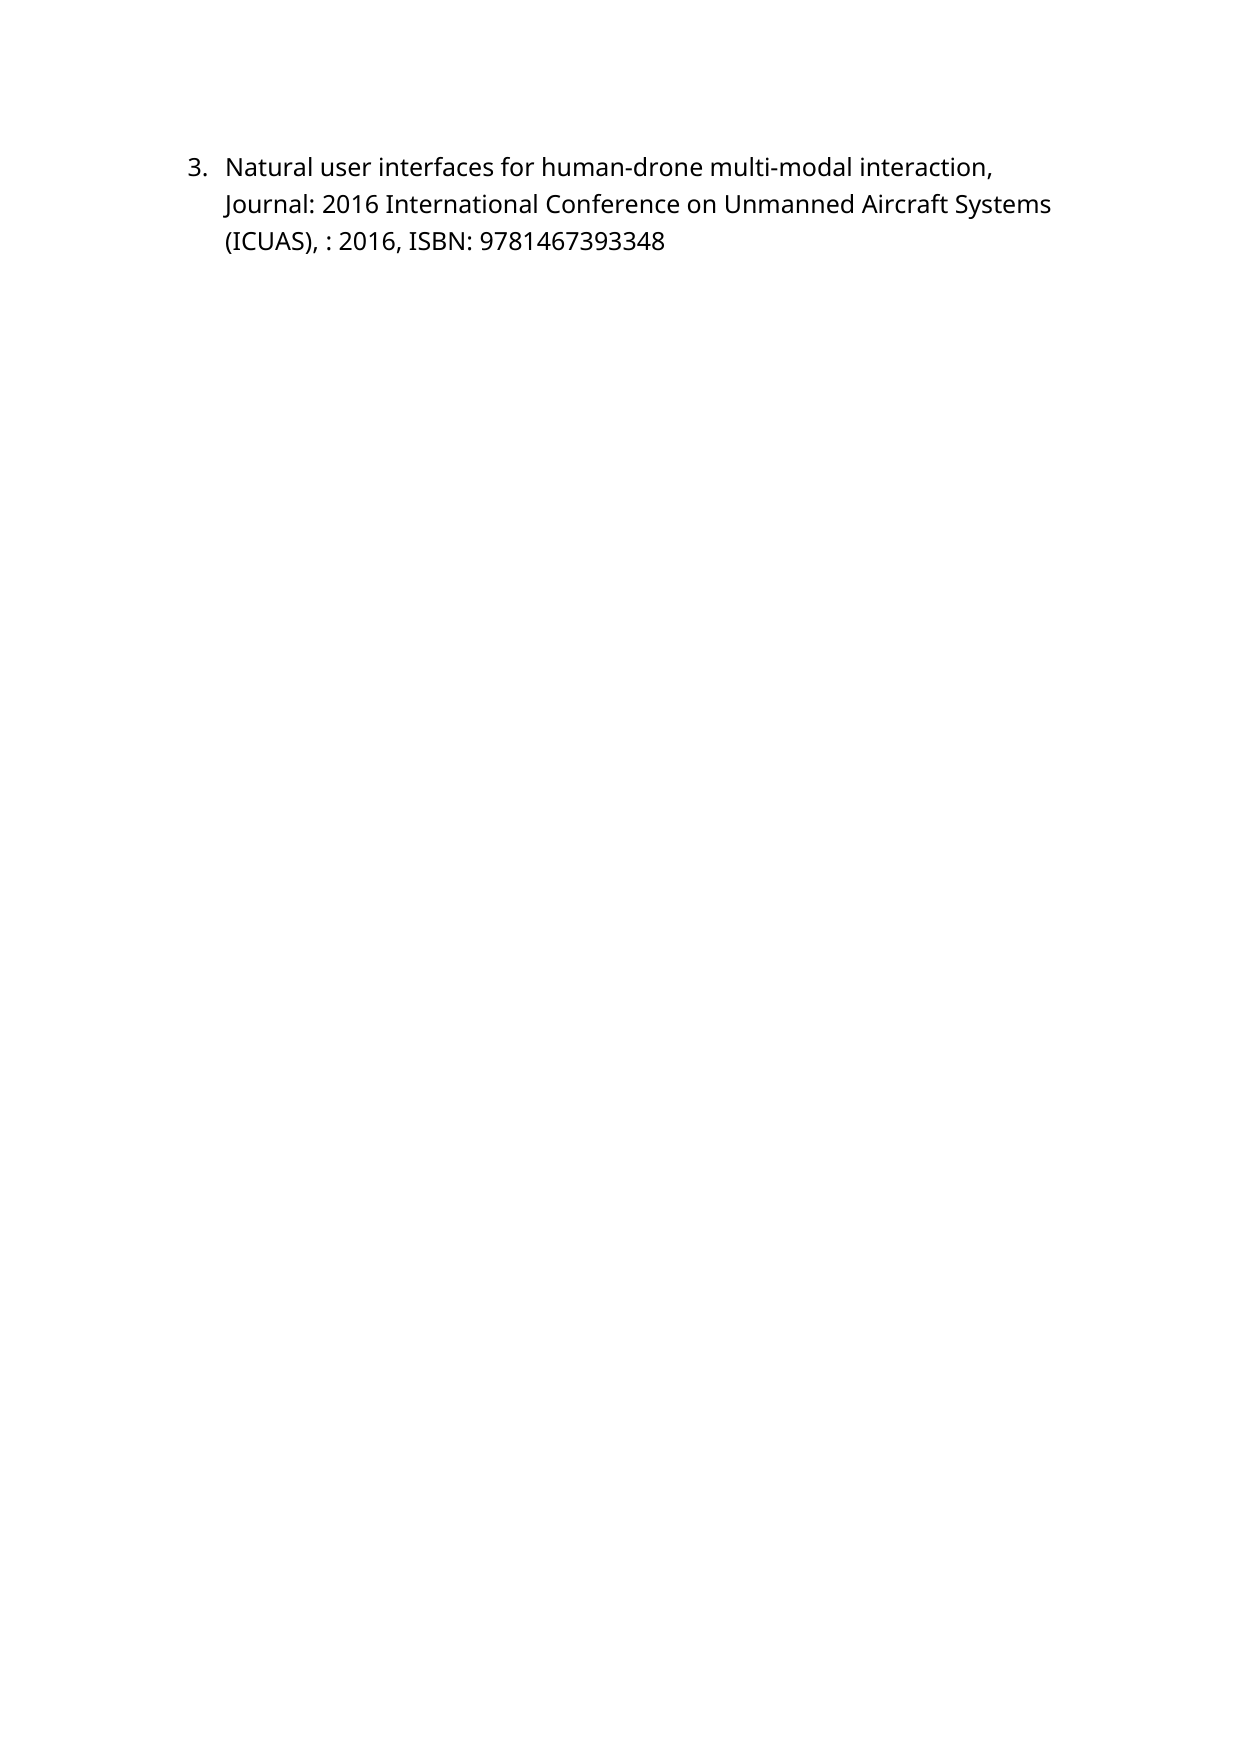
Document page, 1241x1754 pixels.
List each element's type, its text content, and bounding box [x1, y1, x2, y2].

list Natural user interfaces for human-drone multi-modal interaction, Journal: 2016 International Conference on Unmanned Aircraft Systems (ICUAS), : 2016, ISBN: 9781467393348 [187, 150, 1090, 258]
